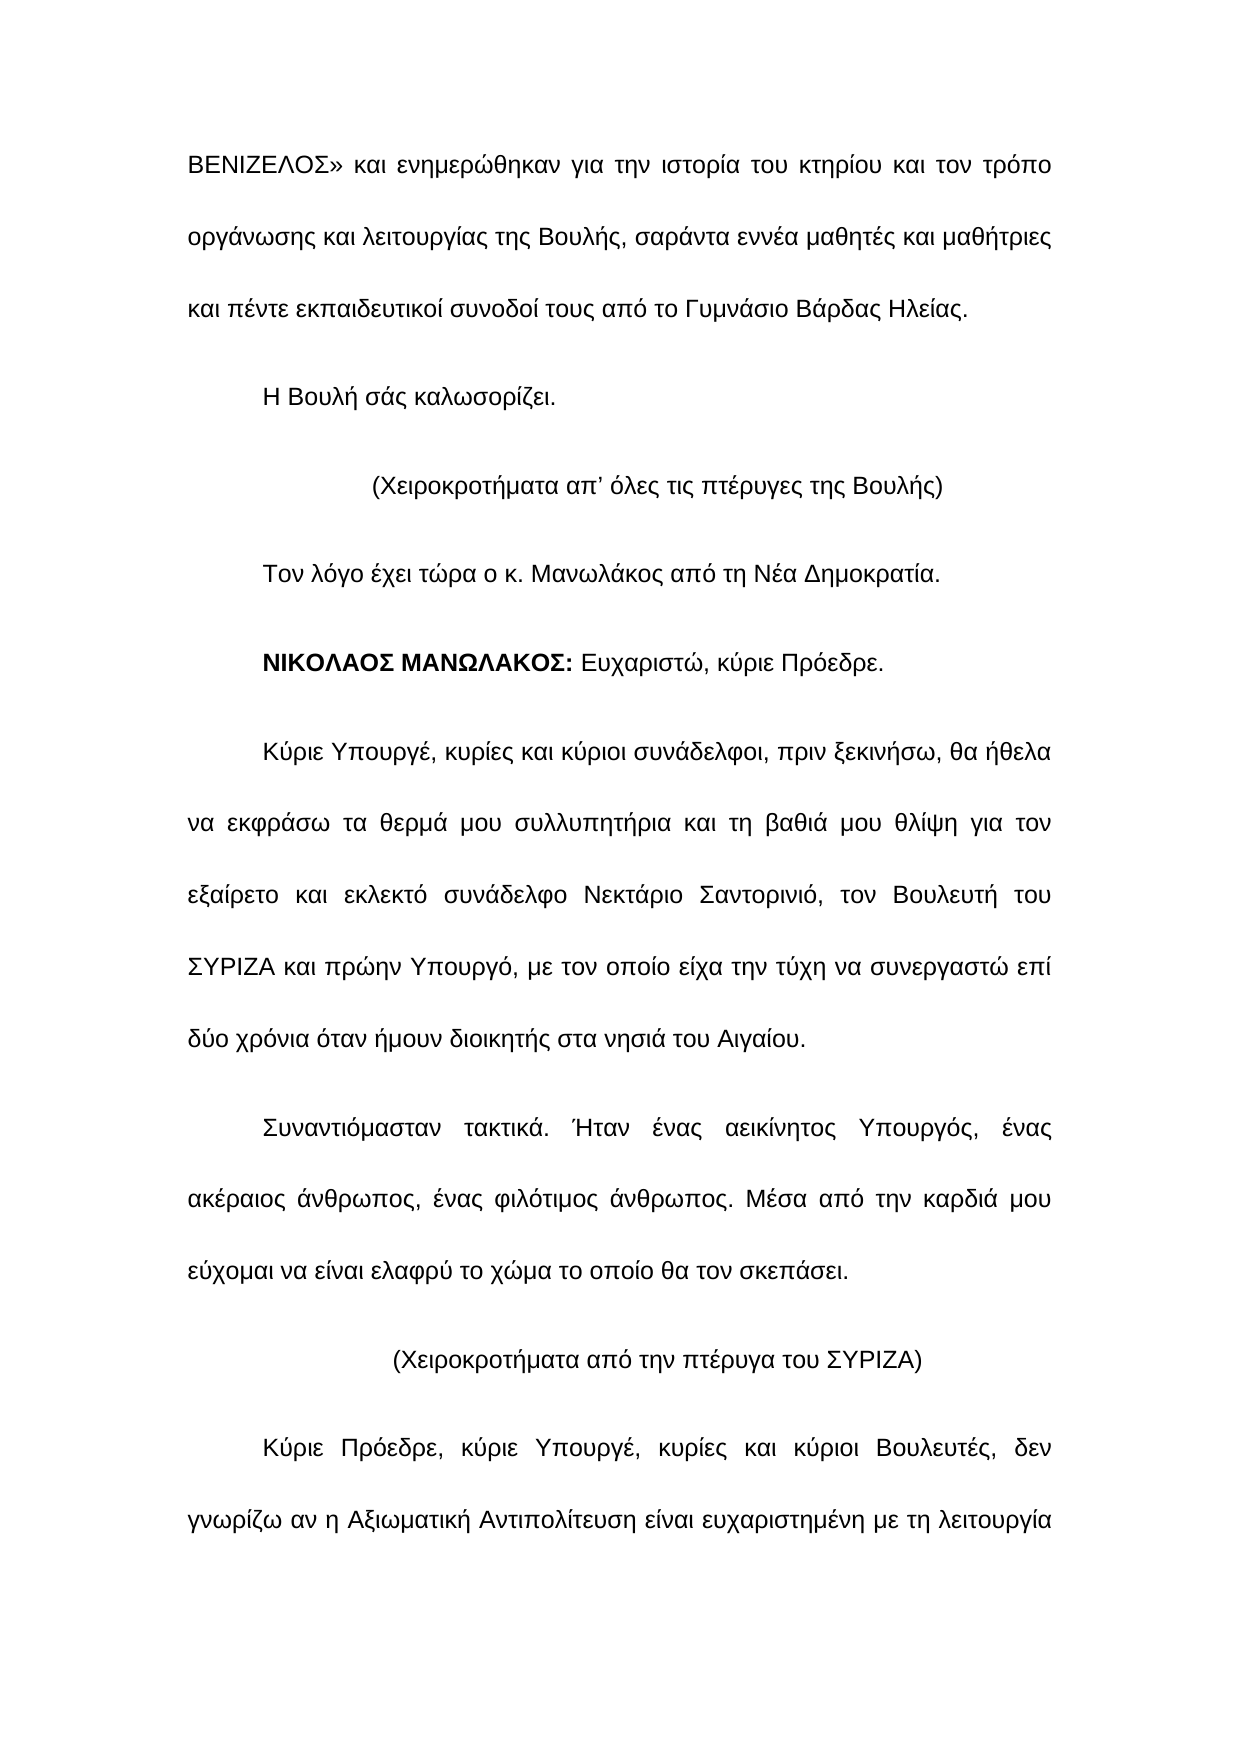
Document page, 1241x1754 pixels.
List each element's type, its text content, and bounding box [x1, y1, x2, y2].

text ΝΙΚΟΛΑΟΣ ΜΑΝΩΛΑΚΟΣ: Ευχαριστώ, κύριε Πρόεδρε. [187, 648, 1053, 677]
text Κύριε Υπουργέ, κυρίες και κύριοι συνάδελφοι, πριν ξεκινήσω, θα ήθελα να εκφράσω τα θερμά μου συλλυπητήρια και τη βαθιά μου θλίψη για τον εξαίρετο και εκλεκτό συνάδελφο Νεκτάριο Σαντορινιό, τον Βουλευτή του ΣΥΡΙΖΑ και πρώην Υπουργό, με τον οποίο είχα την τύχη να συνεργαστώ επί δύο χρόνια όταν ήμουν διοικητής στα νησιά του Αιγαίου. [187, 736, 1053, 1053]
text Η Βουλή σάς καλωσορίζει. [187, 382, 1053, 411]
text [187, 150, 1053, 322]
text (Χειροκροτήματα απ’ όλες τις πτέρυγες της Βουλής) [187, 471, 1053, 499]
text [187, 1433, 1053, 1534]
text Τον λόγο έχει τώρα ο κ. Μανωλάκος από τη Νέα Δημοκρατία. [187, 559, 1053, 588]
text (Χειροκροτήματα από την πτέρυγα του ΣΥΡΙΖΑ) [187, 1345, 1053, 1373]
text Συναντιόμασταν τακτικά. Ήταν ένας αεικίνητος Υπουργός, ένας ακέραιος άνθρωπος, ένας φιλότιμος άνθρωπος. Μέσα από την καρδιά μου εύχομαι να είναι ελαφρύ το χώμα το οποίο θα τον σκεπάσει. [187, 1112, 1053, 1285]
